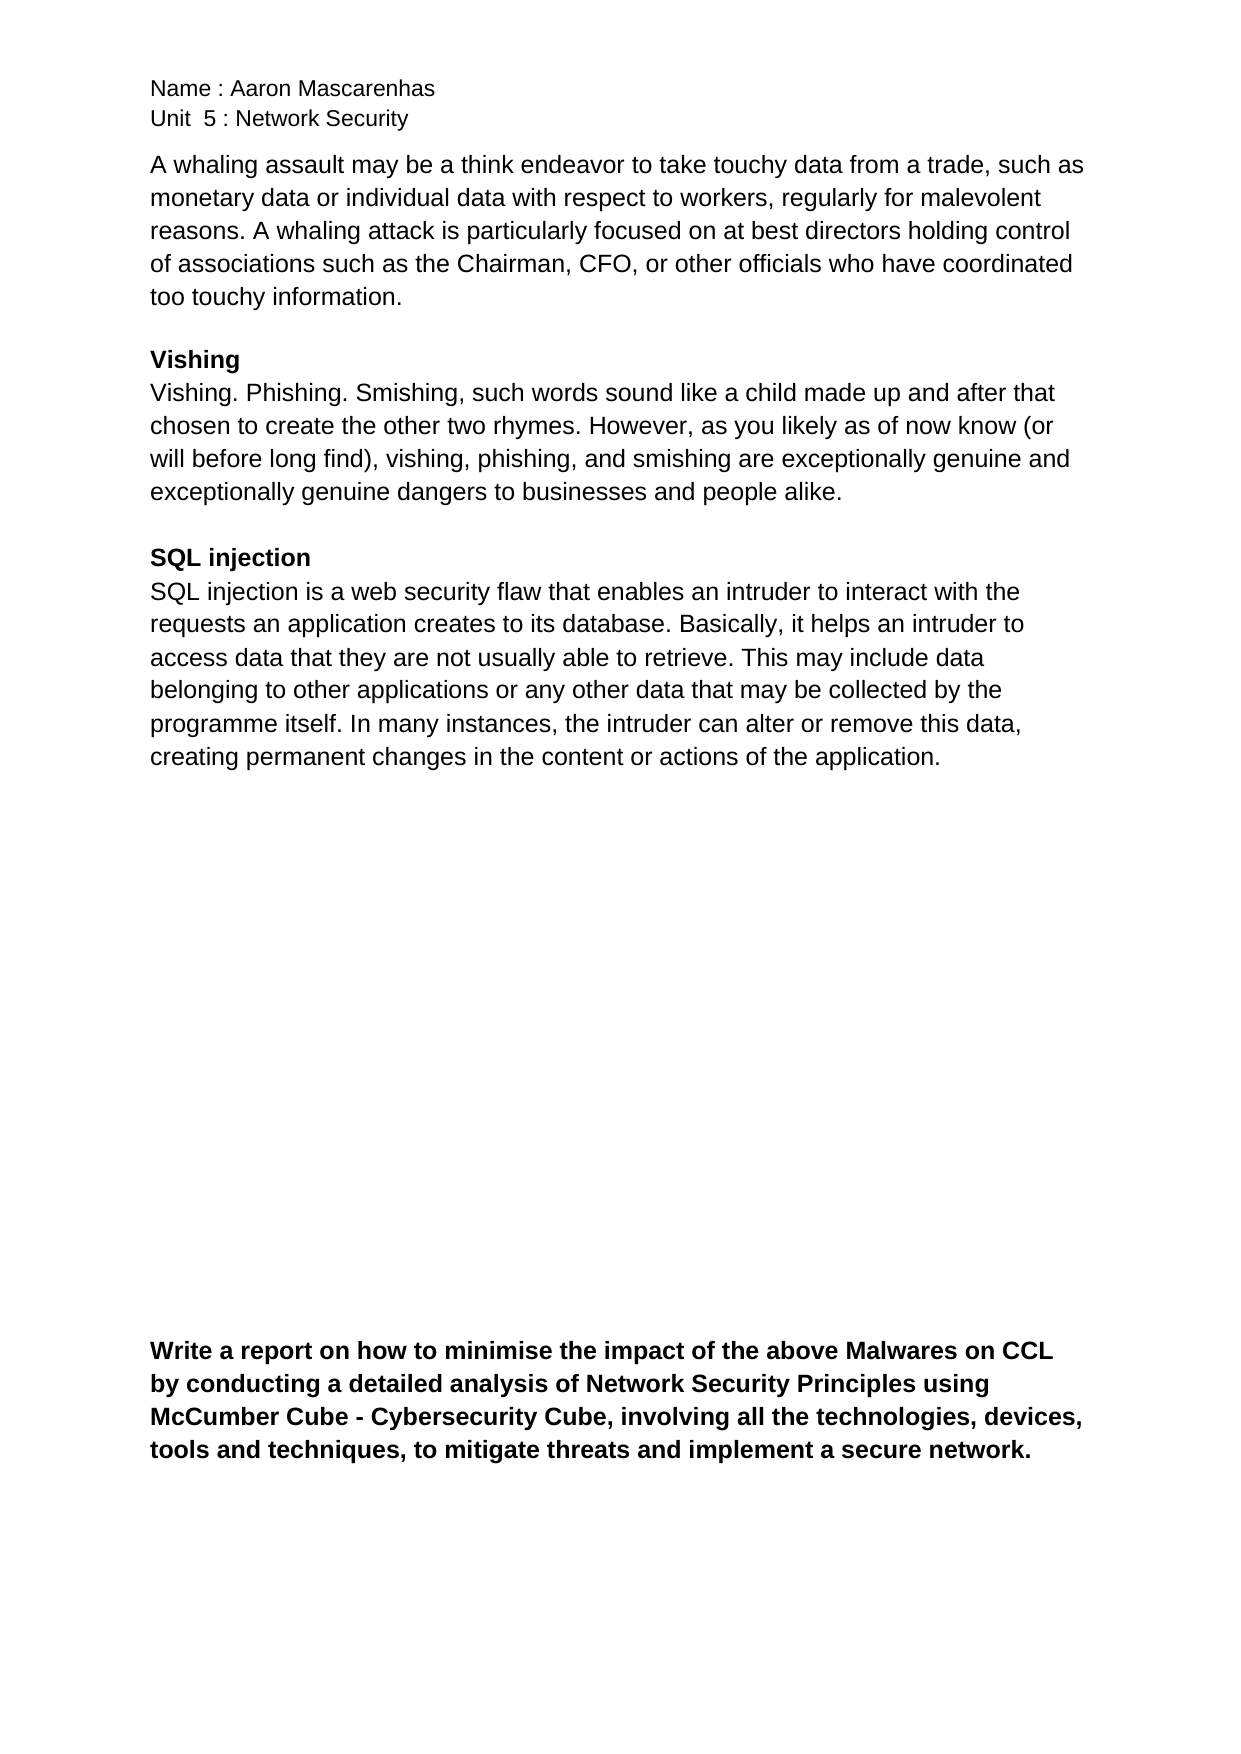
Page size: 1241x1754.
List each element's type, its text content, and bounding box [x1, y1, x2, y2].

text SQL injection [150, 543, 1090, 572]
text Write a report on how to minimise the impact of the above Malwares on CCL by conducting a detailed analysis of Network Security Principles using McCumber Cube - Cybersecurity Cube, involving all the technologies, devices, tools and techniques, to mitigate threats and implement a secure network. [150, 1336, 1090, 1464]
text Vishing [150, 345, 1090, 374]
text A whaling assault may be a think endeavor to take touchy data from a trade, such as monetary data or individual data with respect to workers, regularly for malevolent reasons. A whaling attack is particularly focused on at best directors holding control of associations such as the Chairman, CFO, or other officials who have coordinated too touchy information. [150, 150, 1090, 311]
text Vishing. Phishing. Smishing, such words sound like a child made up and after that chosen to create the other two rhymes. However, as you likely as of now know (or will before long find), vishing, phishing, and smishing are exceptionally genuine and exceptionally genuine dangers to businesses and people alike. [150, 378, 1090, 506]
text SQL injection is a web security flaw that enables an intruder to interact with the requests an application creates to its database. Basically, it helps an intruder to access data that they are not usually able to retrieve. This may include data belonging to other applications or any other data that may be collected by the programme itself. In many instances, the intruder can alter or remove this data, creating permanent changes in the content or actions of the application. [150, 576, 1090, 770]
